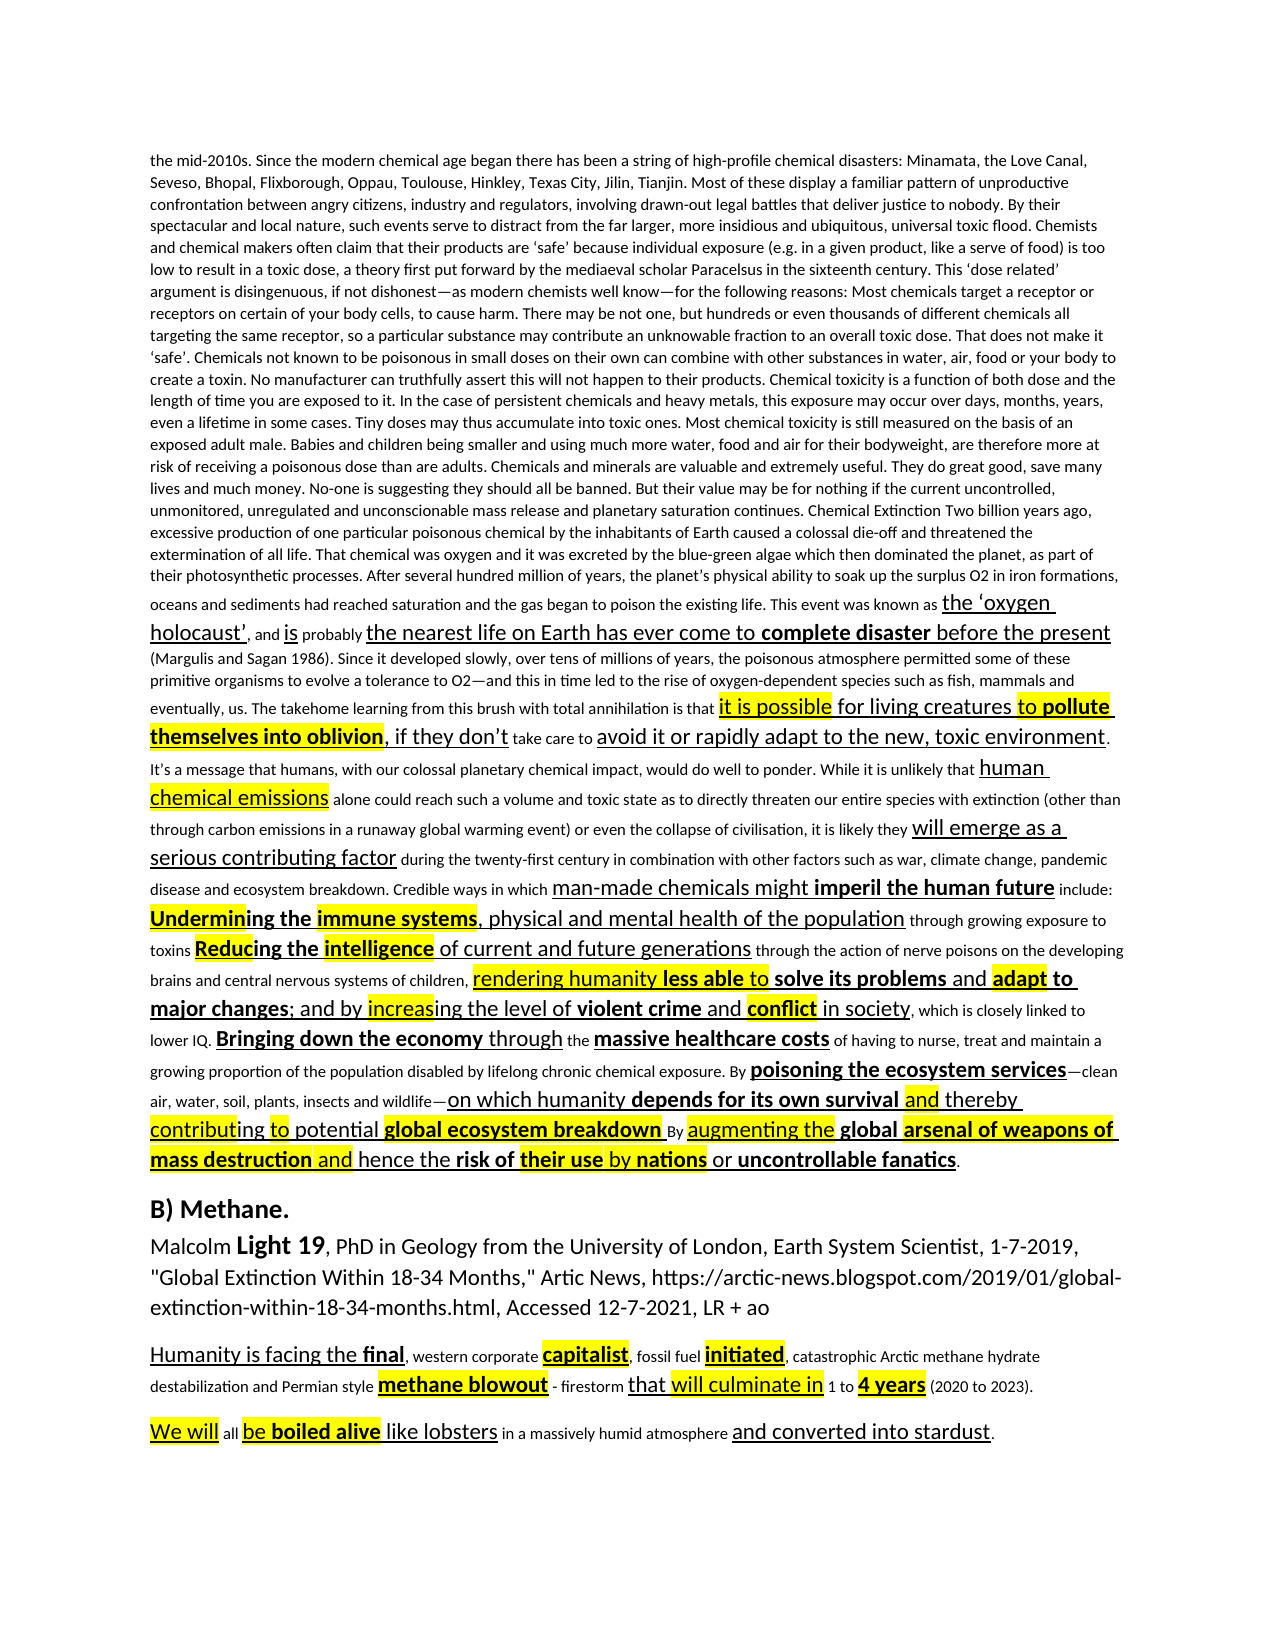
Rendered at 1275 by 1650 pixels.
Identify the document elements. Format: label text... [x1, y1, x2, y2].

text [150, 150, 1125, 1173]
text Humanity is facing the final, western corporate capitalist, fossil fuel initiated, catastrophic Arctic methane hydrate destabilization and Permian style methane blowout - firestorm that will culminate in 1 to 4 years (2020 to 2023). [150, 1340, 1125, 1398]
text Malcolm Light 19, PhD in Geology from the University of London, Earth System Scientist, 1-7-2019, "Global Extinction Within 18-34 Months," Artic News, https://arctic-news.blogspot.com/2019/01/global-extinction-within-18-34-months.html, Accessed 12-7-2021, LR + ao [150, 1228, 1125, 1321]
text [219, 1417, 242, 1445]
text We will all be boiled alive like lobsters in a massively humid atmosphere and converted into stardust. [381, 1417, 1125, 1445]
subtitle B) Methane. [150, 1192, 1125, 1225]
